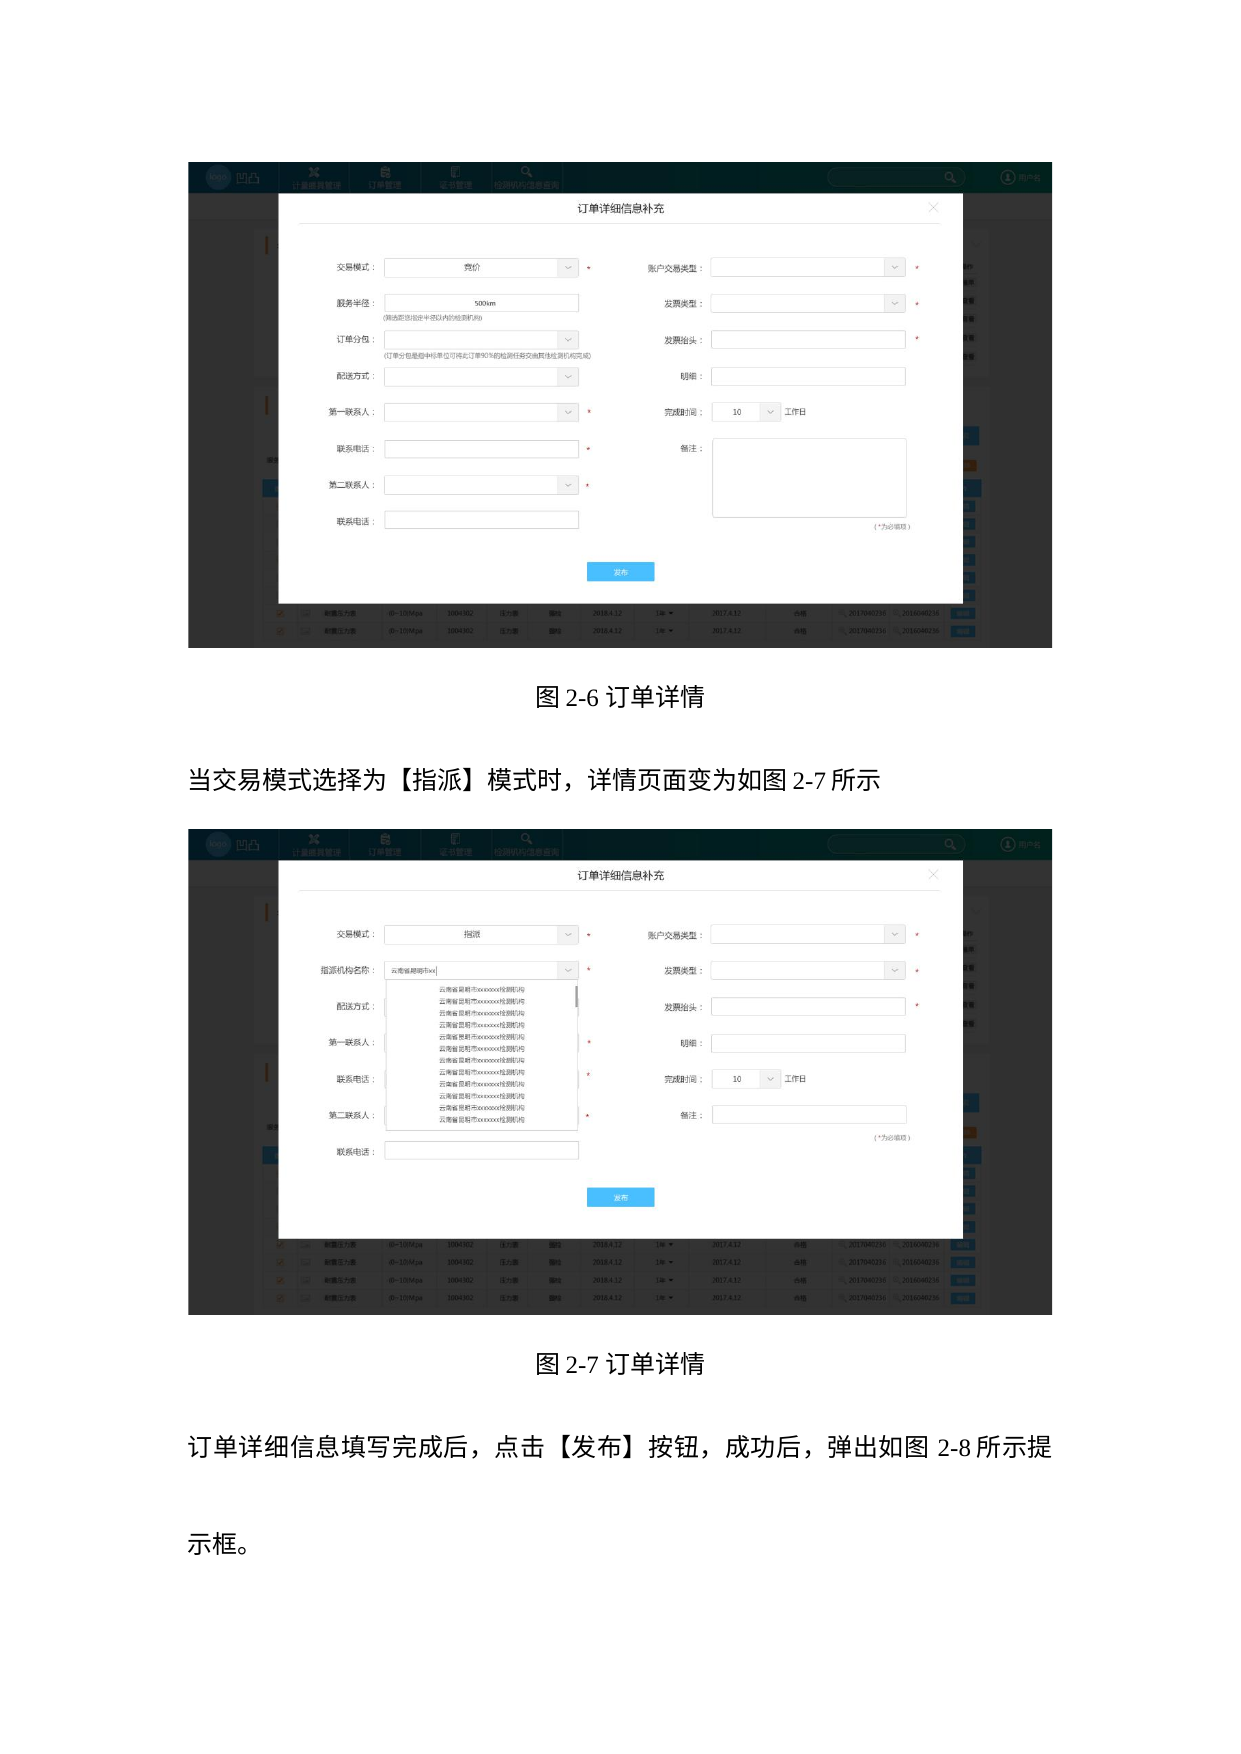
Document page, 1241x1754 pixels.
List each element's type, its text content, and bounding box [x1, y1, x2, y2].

text 订单详细信息填写完成后，点击【发布】按钮，成功后，弹出如图2-8所示提示框。 [187, 1413, 1053, 1576]
text 图2-7 订单详情 [187, 1330, 1053, 1395]
picture [188, 829, 1053, 1315]
text 当交易模式选择为【指派】模式时，详情页面变为如图2-7所示 [187, 746, 1053, 811]
text 图2-6 订单详情 [187, 663, 1053, 728]
picture [188, 162, 1053, 648]
